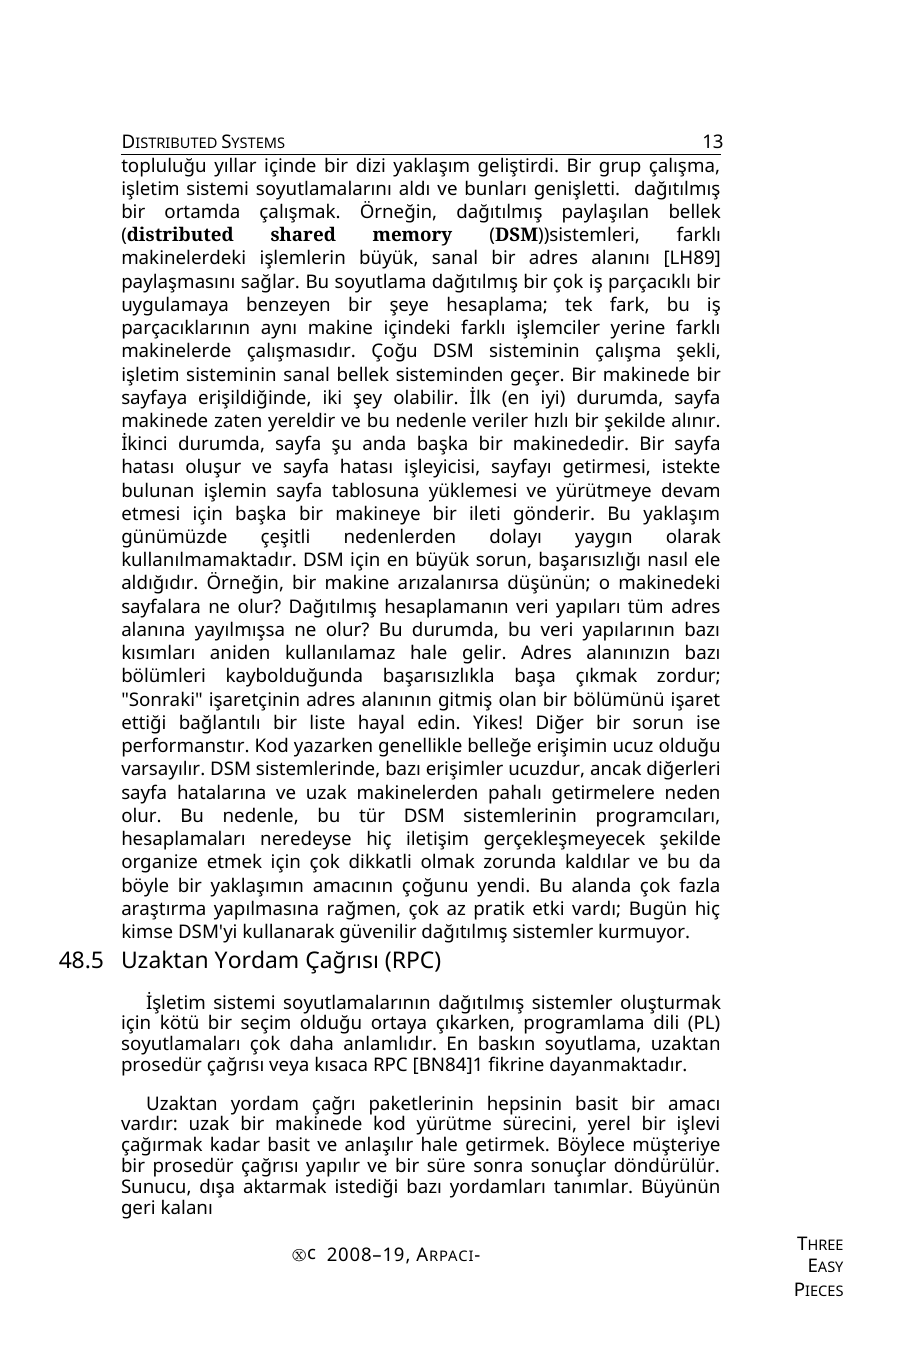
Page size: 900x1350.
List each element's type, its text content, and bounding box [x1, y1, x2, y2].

text İşletim sistemi soyutlamalarının dağıtılmış sistemler oluşturmak için kötü bir seçim olduğu ortaya çıkarken, programlama dili (PL) soyutlamaları çok daha anlamlıdır. En baskın soyutlama, uzaktan prosedür çağrısı veya kısaca RPC [BN84]1 fikrine dayanmaktadır. [121, 993, 721, 1076]
text Uzaktan yordam çağrı paketlerinin hepsinin basit bir amacı vardır: uzak bir makinede kod yürütme sürecini, yerel bir işlevi çağırmak kadar basit ve anlaşılır hale getirmek. Böylece müşteriye bir prosedür çağrısı yapılır ve bir süre sonra sonuçlar döndürülür. Sunucu, dışa aktarmak istediği bazı yordamları tanımlar. Büyünün geri kalanı [121, 1094, 721, 1219]
subtitle Uzaktan Yordam Çağrısı (RPC) [58, 944, 808, 975]
